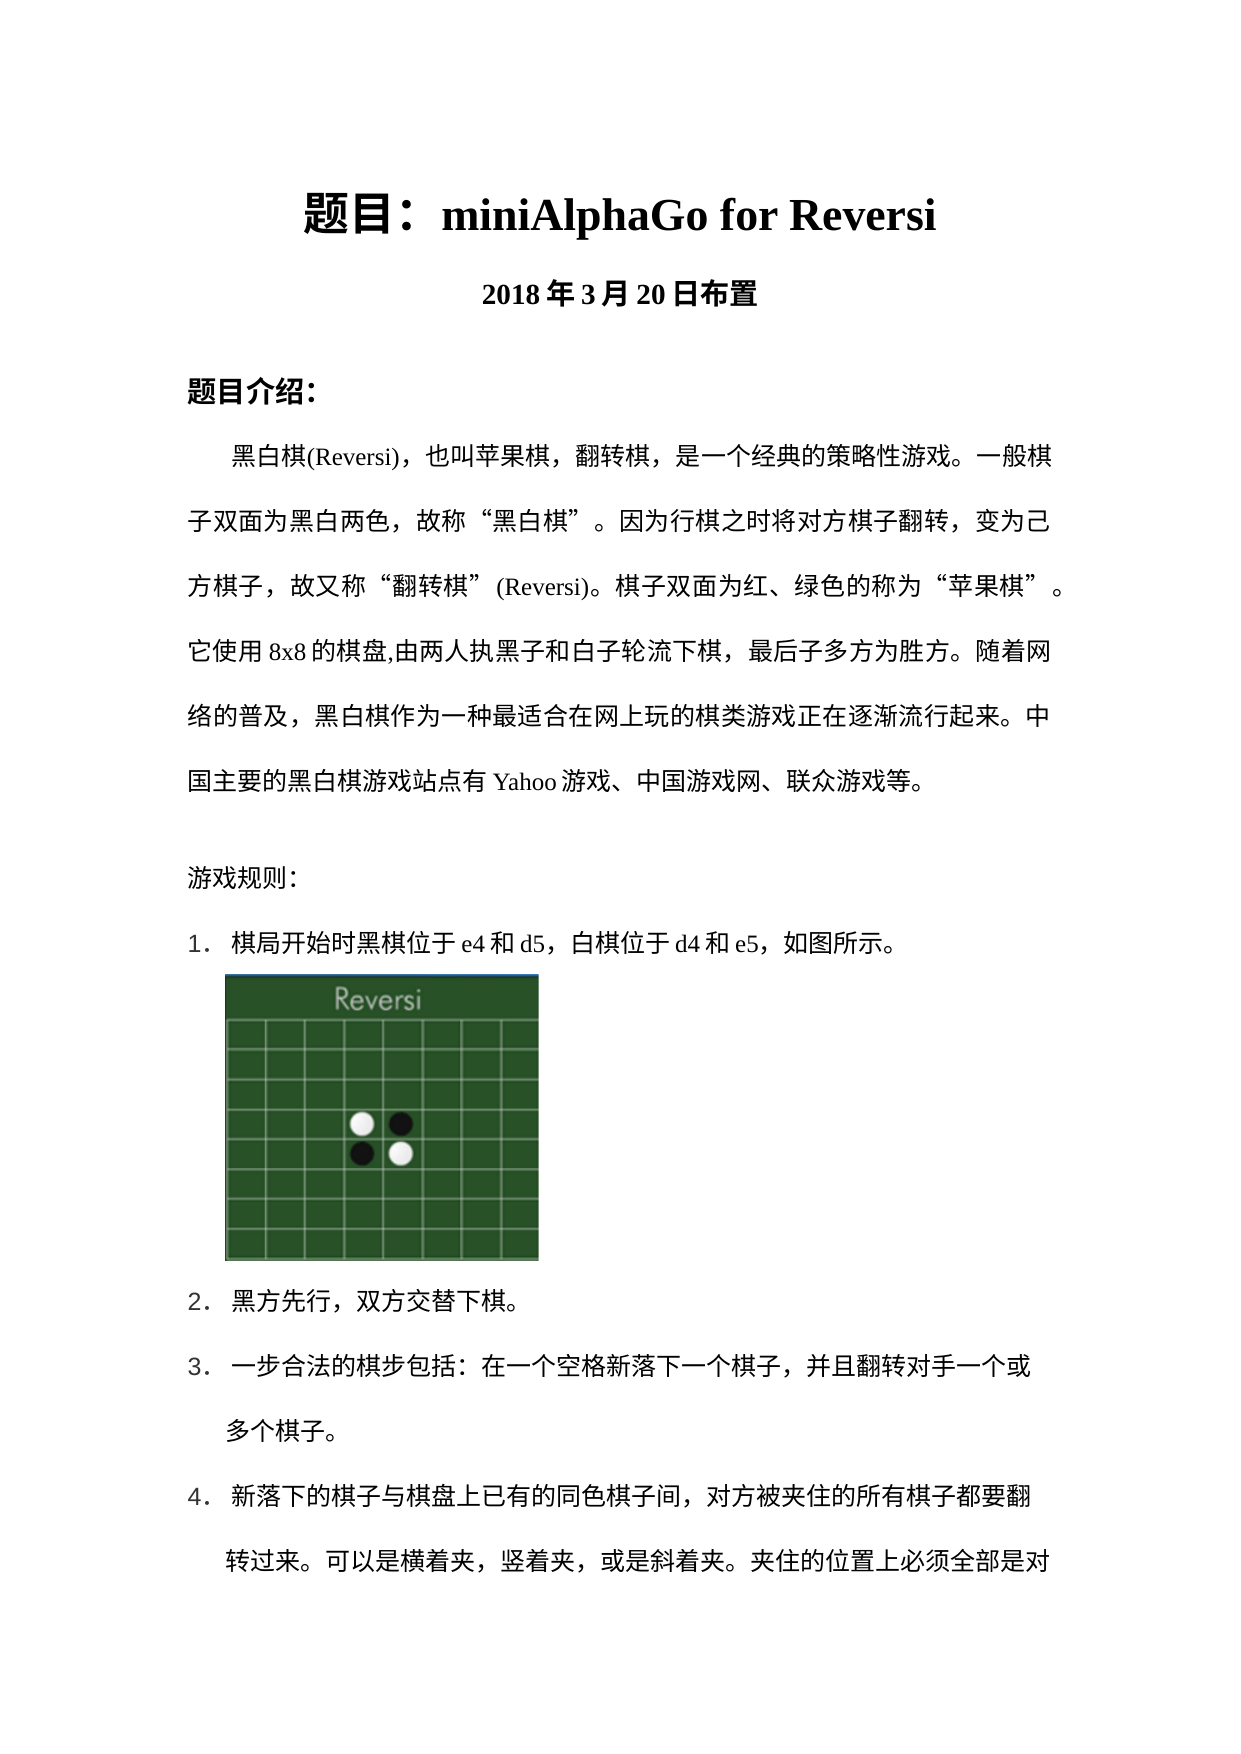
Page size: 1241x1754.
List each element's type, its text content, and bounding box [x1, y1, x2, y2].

text 游戏规则： [187, 844, 1053, 909]
picture [225, 974, 539, 1261]
text 题目介绍： [187, 357, 1053, 422]
text 黑白棋(Reversi)，也叫苹果棋，翻转棋，是一个经典的策略性游戏。一般棋子双面为黑白两色，故称“黑白棋”。因为行棋之时将对方棋子翻转，变为己方棋子，故又称“翻转棋”(Reversi)。棋子双面为红、绿色的称为“苹果棋”。它使用8x8的棋盘,由两人执黑子和白子轮流下棋，最后子多方为胜方。随着网络的普及，黑白棋作为一种最适合在网上玩的棋类游戏正在逐渐流行起来。中国主要的黑白棋游戏站点有Yahoo游戏、中国游戏网、联众游戏等。 [187, 422, 1053, 812]
list 一步合法的棋步包括：在一个空格新落下一个棋子，并且翻转对手一个或多个棋子。 [187, 1332, 1053, 1462]
text 题目：miniAlphaGo for Reversi [187, 162, 1053, 259]
list 黑方先行，双方交替下棋。 [187, 1267, 1053, 1332]
list 棋局开始时黑棋位于e4和d5，白棋位于d4和e5，如图所示。 [187, 909, 1053, 974]
text 2018年3月20日布置 [187, 259, 1053, 324]
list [187, 1462, 1053, 1592]
